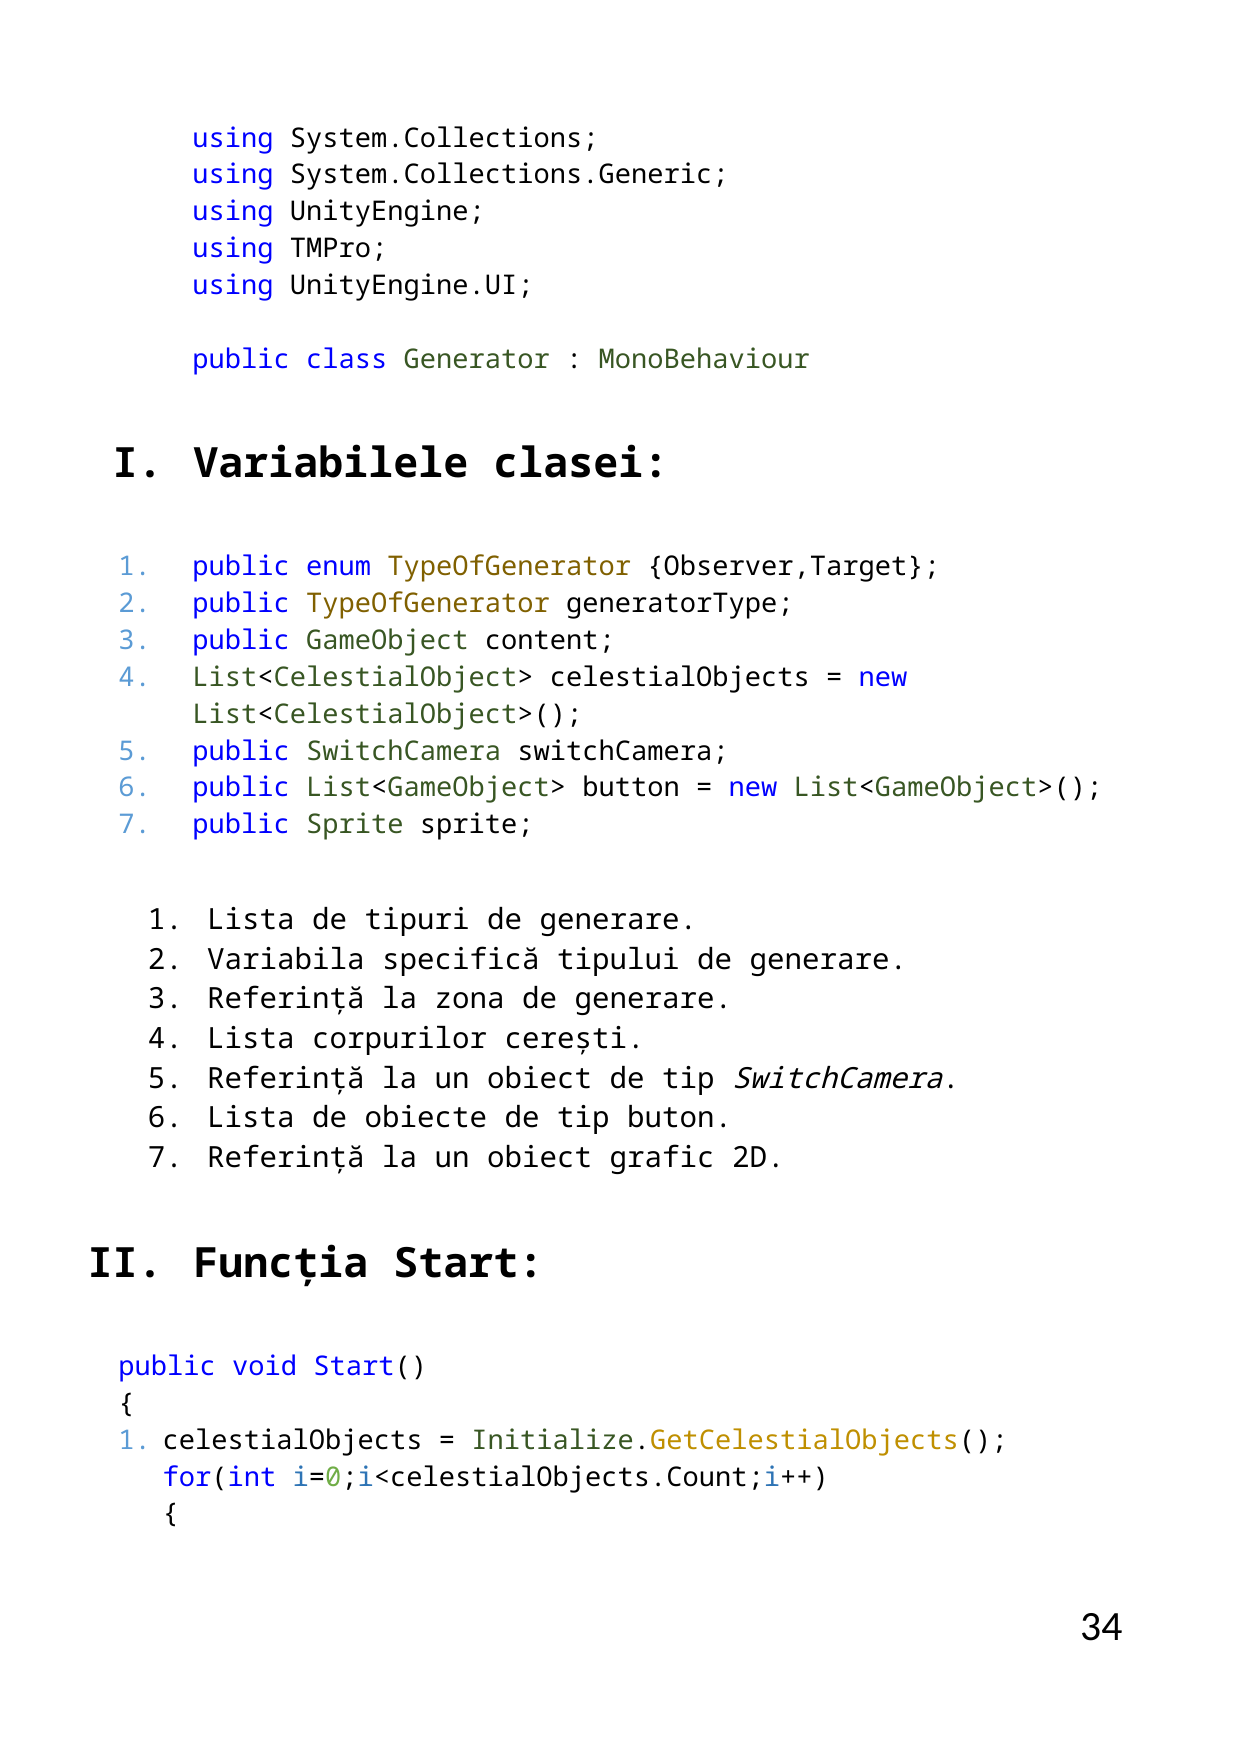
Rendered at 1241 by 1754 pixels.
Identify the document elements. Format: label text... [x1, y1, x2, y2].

list Lista corpurilor cerești. [148, 1017, 1122, 1057]
text using UnityEngine.UI; [192, 266, 1122, 302]
text for(int i=0;i<celestialObjects.Count;i++) [162, 1457, 1122, 1494]
list Referință la zona de generare. [148, 978, 1122, 1017]
list Referință la un obiect de tip SwitchCamera. [148, 1057, 1122, 1097]
text { [118, 1383, 1122, 1420]
list public List<GameObject> button = new List<GameObject>(); [118, 768, 1122, 805]
list Lista de obiecte de tip buton. [148, 1097, 1122, 1136]
list public enum TypeOfGenerator {Observer,Target}; [118, 547, 1122, 583]
list public TypeOfGenerator generatorType; [118, 583, 1122, 620]
list public GameObject content; [118, 620, 1122, 657]
list Funcția Start: [162, 1233, 1122, 1290]
list Variabilele clasei: [162, 433, 1122, 490]
text { [162, 1494, 1122, 1531]
list Lista de tipuri de generare. [148, 898, 1122, 938]
text using TMPro; [192, 229, 1122, 266]
text using System.Collections.Generic; [192, 155, 1122, 192]
list public class Generator : MonoBehaviour [192, 339, 1122, 376]
list Referință la un obiect grafic 2D. [148, 1136, 1122, 1176]
text public void Start() [118, 1346, 1122, 1383]
list public Sprite sprite; [118, 805, 1122, 842]
list celestialObjects = Initialize.GetCelestialObjects(); [118, 1420, 1122, 1457]
text using UnityEngine; [192, 192, 1122, 229]
list public SwitchCamera switchCamera; [118, 731, 1122, 768]
list List<CelestialObject> celestialObjects = new List<CelestialObject>(); [118, 657, 1122, 731]
text using System.Collections; [192, 118, 1122, 155]
list Variabila specifică tipului de generare. [148, 938, 1122, 978]
